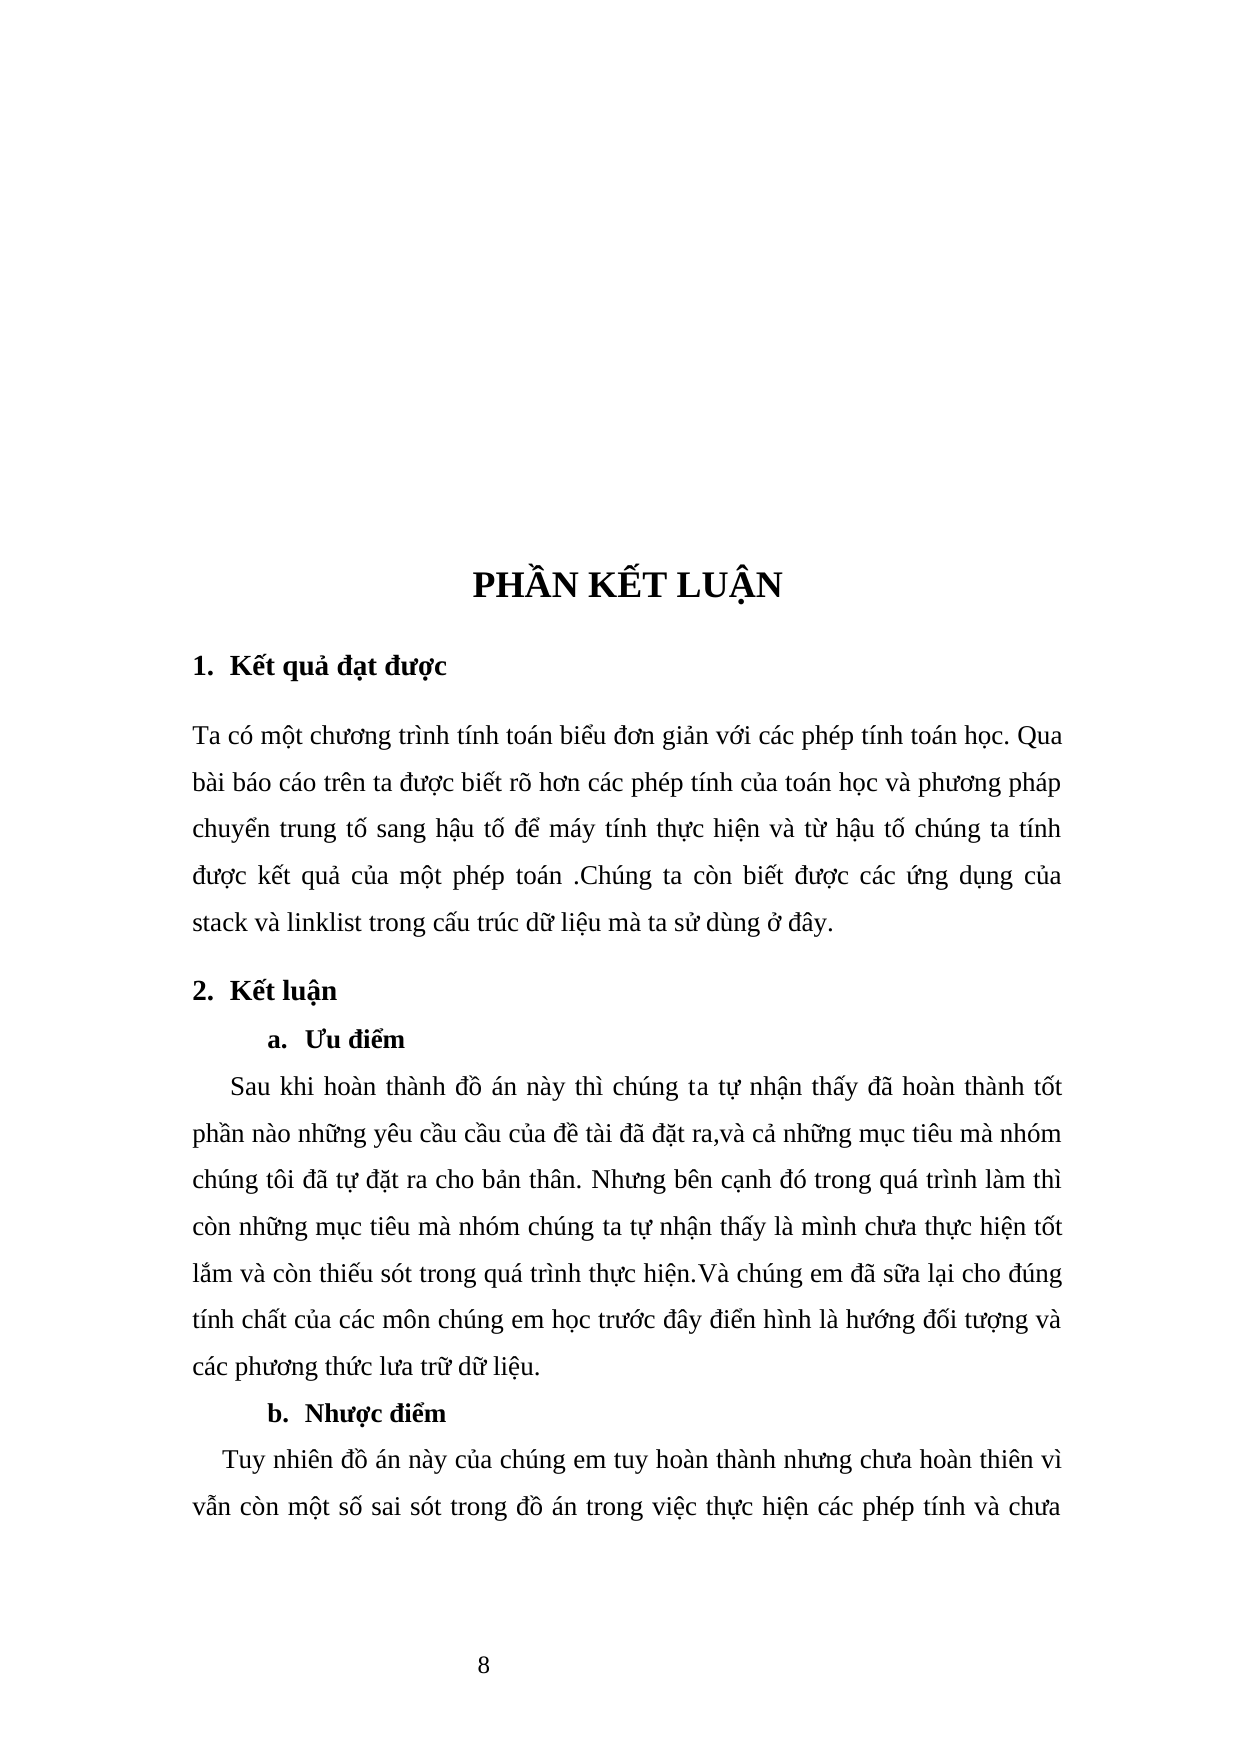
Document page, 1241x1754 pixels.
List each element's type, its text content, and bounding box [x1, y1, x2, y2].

subtitle PHẦN KẾT LUẬN [192, 562, 1063, 605]
list Nhược điểm [267, 1397, 1063, 1428]
subtitle Ta có một chương trình tính toán biểu đơn giản với các phép tính toán học. Qua bài báo cáo trên ta được biết rõ hơn các phép tính của toán học và phương pháp chuyển trung tố sang hậu tố để máy tính thực hiện và từ hậu tố chúng ta tính được kết quả của một phép toán .Chúng ta còn biết được các ứng dụng của stack và linklist trong cấu trúc dữ liệu mà ta sử dùng ở đây. [192, 719, 1063, 937]
text Sau khi hoàn thành đồ án này thì chúng ta tự nhận thấy đã hoàn thành tốt phần nào những yêu cầu cầu của đề tài đã đặt ra,và cả những mục tiêu mà nhóm chúng tôi đã tự đặt ra cho bản thân. Nhưng bên cạnh đó trong quá trình làm thì còn những mục tiêu mà nhóm chúng ta tự nhận thấy là mình chưa thực hiện tốt lắm và còn thiếu sót trong quá trình thực hiện.Và chúng em đã sữa lại cho đúng tính chất của các môn chúng em học trước đây điển hình là hướng đối tượng và các phương thức lưa trữ dữ liệu. [192, 1070, 1063, 1381]
list Ưu điểm [267, 1023, 1063, 1054]
subtitle Kết luận [192, 973, 1063, 1007]
subtitle Kết quả đạt được [192, 648, 1063, 681]
